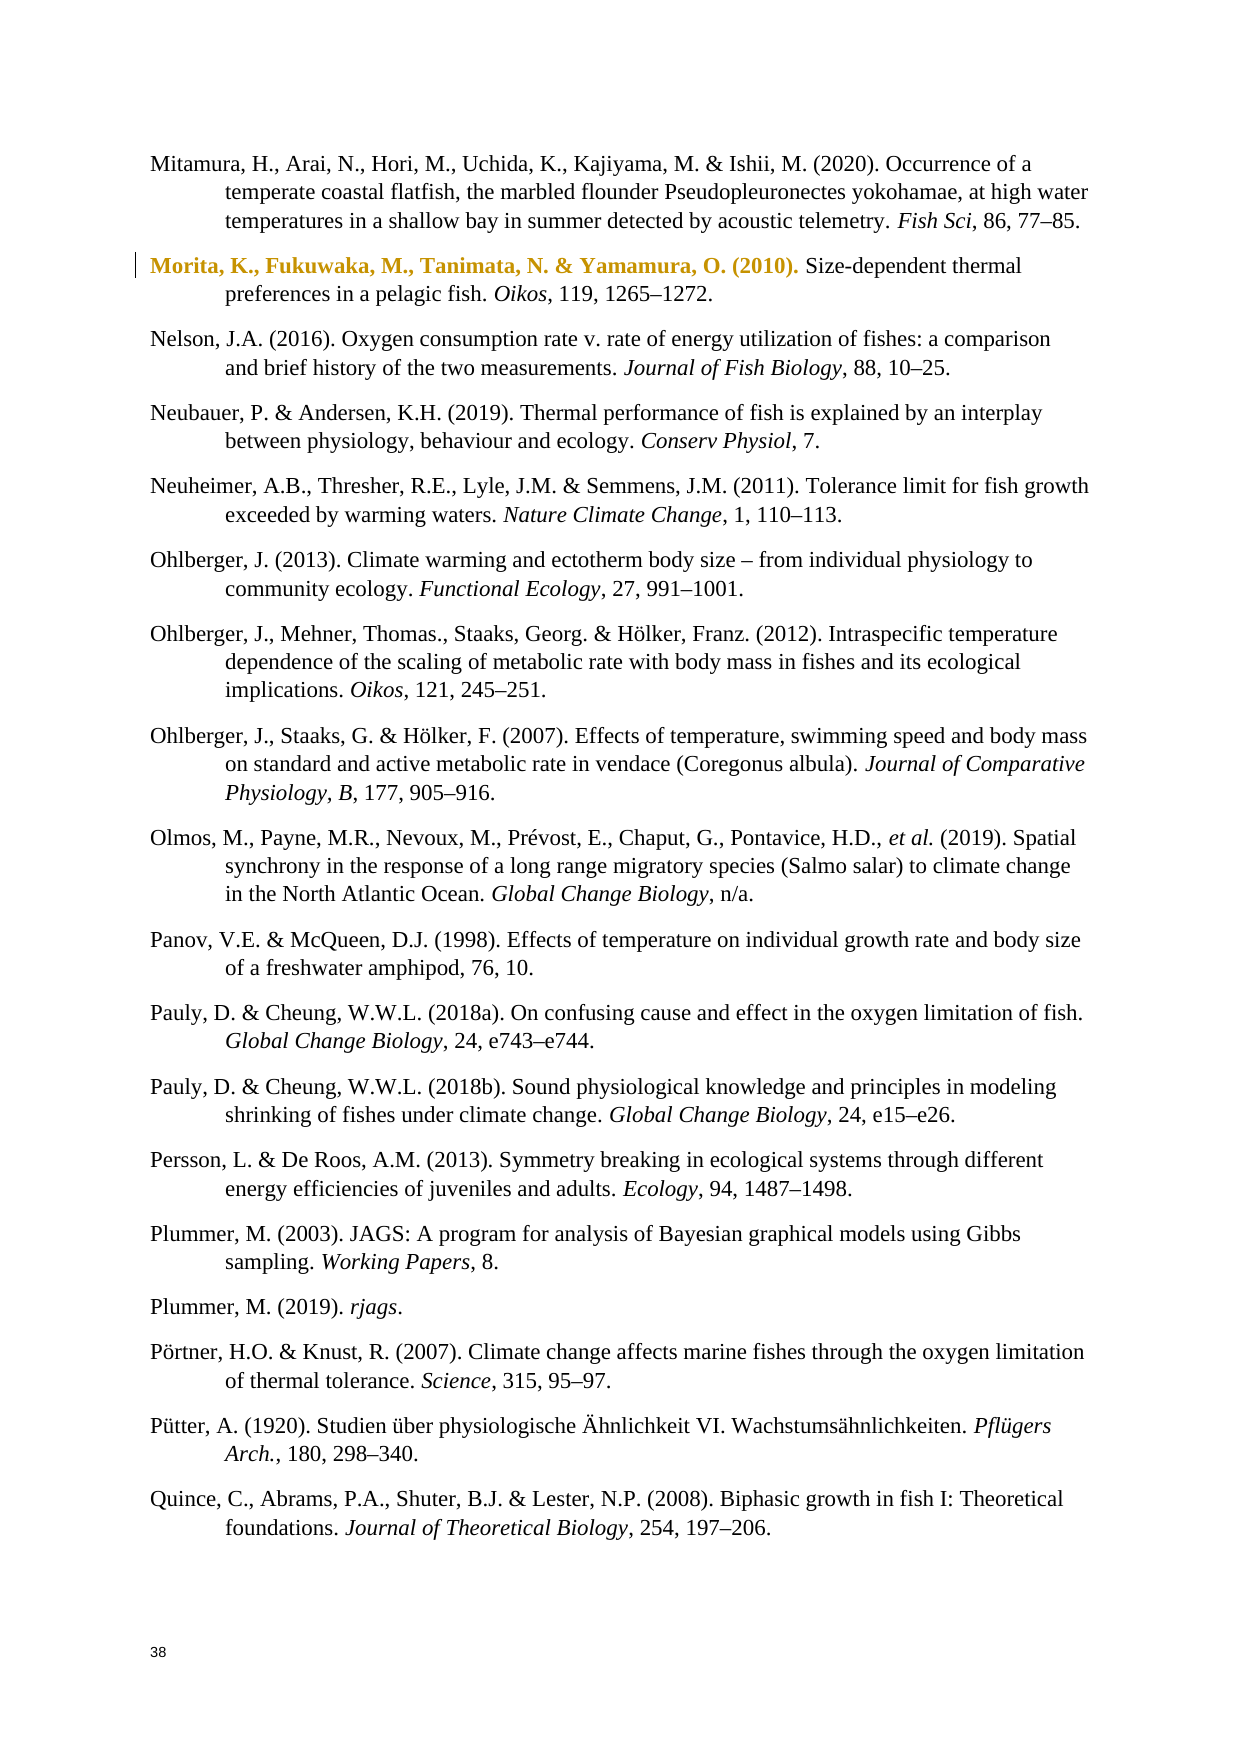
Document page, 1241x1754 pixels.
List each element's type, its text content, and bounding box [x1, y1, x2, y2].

text Neuheimer, A.B., Thresher, R.E., Lyle, J.M. & Semmens, J.M. (2011). Tolerance limit for fish growth exceeded by warming waters. Nature Climate Change, 1, 110–113. [150, 473, 1090, 527]
text Olmos, M., Payne, M.R., Nevoux, M., Prévost, E., Chaput, G., Pontavice, H.D., et al. (2019). Spatial synchrony in the response of a long range migratory species (Salmo salar) to climate change in the North Atlantic Ocean. Global Change Biology, n/a. [150, 824, 1090, 907]
text Quince, C., Abrams, P.A., Shuter, B.J. & Lester, N.P. (2008). Biphasic growth in fish I: Theoretical foundations. Journal of Theoretical Biology, 254, 197–206. [150, 1486, 1090, 1540]
text Plummer, M. (2003). JAGS: A program for analysis of Bayesian graphical models using Gibbs sampling. Working Papers, 8. [150, 1220, 1090, 1274]
text Persson, L. & De Roos, A.M. (2013). Symmetry breaking in ecological systems through different energy efficiencies of juveniles and adults. Ecology, 94, 1487–1498. [150, 1146, 1090, 1201]
text Morita, K., Fukuwaka, M., Tanimata, N. & Yamamura, O. (2010). Size-dependent thermal preferences in a pelagic fish. Oikos, 119, 1265–1272. [150, 252, 1090, 307]
text Pörtner, H.O. & Knust, R. (2007). Climate change affects marine fishes through the oxygen limitation of thermal tolerance. Science, 315, 95–97. [150, 1338, 1090, 1393]
text Pauly, D. & Cheung, W.W.L. (2018a). On confusing cause and effect in the oxygen limitation of fish. Global Change Biology, 24, e743–e744. [150, 999, 1090, 1054]
text Pütter, A. (1920). Studien über physiologische Ähnlichkeit VI. Wachstumsähnlichkeiten. Pflügers Arch., 180, 298–340. [150, 1412, 1090, 1467]
text Ohlberger, J., Mehner, Thomas., Staaks, Georg. & Hölker, Franz. (2012). Intraspecific temperature dependence of the scaling of metabolic rate with body mass in fishes and its ecological implications. Oikos, 121, 245–251. [150, 620, 1090, 703]
text Ohlberger, J., Staaks, G. & Hölker, F. (2007). Effects of temperature, swimming speed and body mass on standard and active metabolic rate in vendace (Coregonus albula). Journal of Comparative Physiology, B, 177, 905–916. [150, 722, 1090, 805]
text Mitamura, H., Arai, N., Hori, M., Uchida, K., Kajiyama, M. & Ishii, M. (2020). Occurrence of a temperate coastal flatfish, the marbled flounder Pseudopleuronectes yokohamae, at high water temperatures in a shallow bay in summer detected by acoustic telemetry. Fish Sci, 86, 77–85. [150, 150, 1090, 233]
text Pauly, D. & Cheung, W.W.L. (2018b). Sound physiological knowledge and principles in modeling shrinking of fishes under climate change. Global Change Biology, 24, e15–e26. [150, 1073, 1090, 1127]
text Neubauer, P. & Andersen, K.H. (2019). Thermal performance of fish is explained by an interplay between physiology, behaviour and ecology. Conserv Physiol, 7. [150, 399, 1090, 454]
text Ohlberger, J. (2013). Climate warming and ectotherm body size – from individual physiology to community ecology. Functional Ecology, 27, 991–1001. [150, 546, 1090, 601]
text Nelson, J.A. (2016). Oxygen consumption rate v. rate of energy utilization of fishes: a comparison and brief history of the two measurements. Journal of Fish Biology, 88, 10–25. [150, 326, 1090, 380]
text Plummer, M. (2019). rjags. [150, 1293, 1090, 1320]
text Panov, V.E. & McQueen, D.J. (1998). Effects of temperature on individual growth rate and body size of a freshwater amphipod, 76, 10. [150, 926, 1090, 980]
